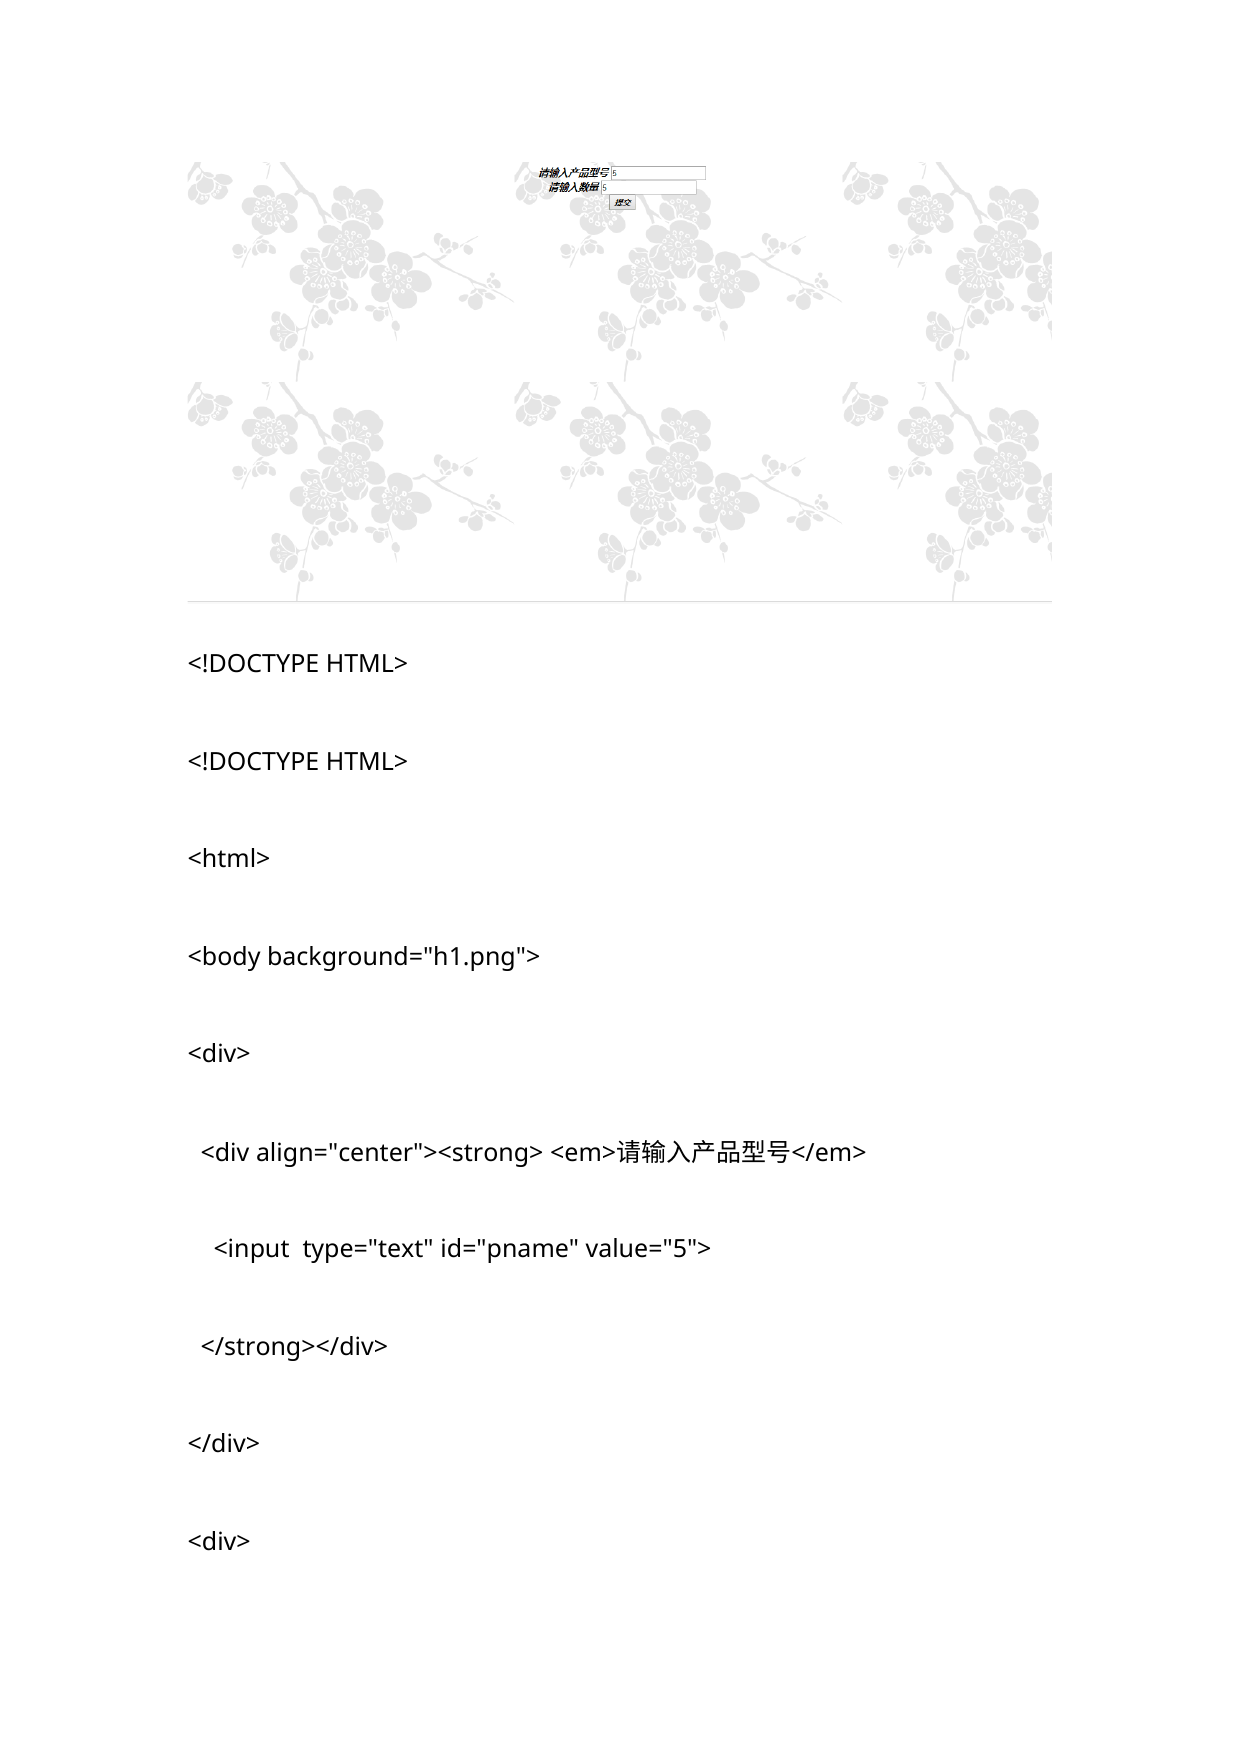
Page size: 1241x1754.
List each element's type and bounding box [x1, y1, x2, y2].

text [187, 630, 1053, 1573]
picture [187, 162, 1052, 604]
